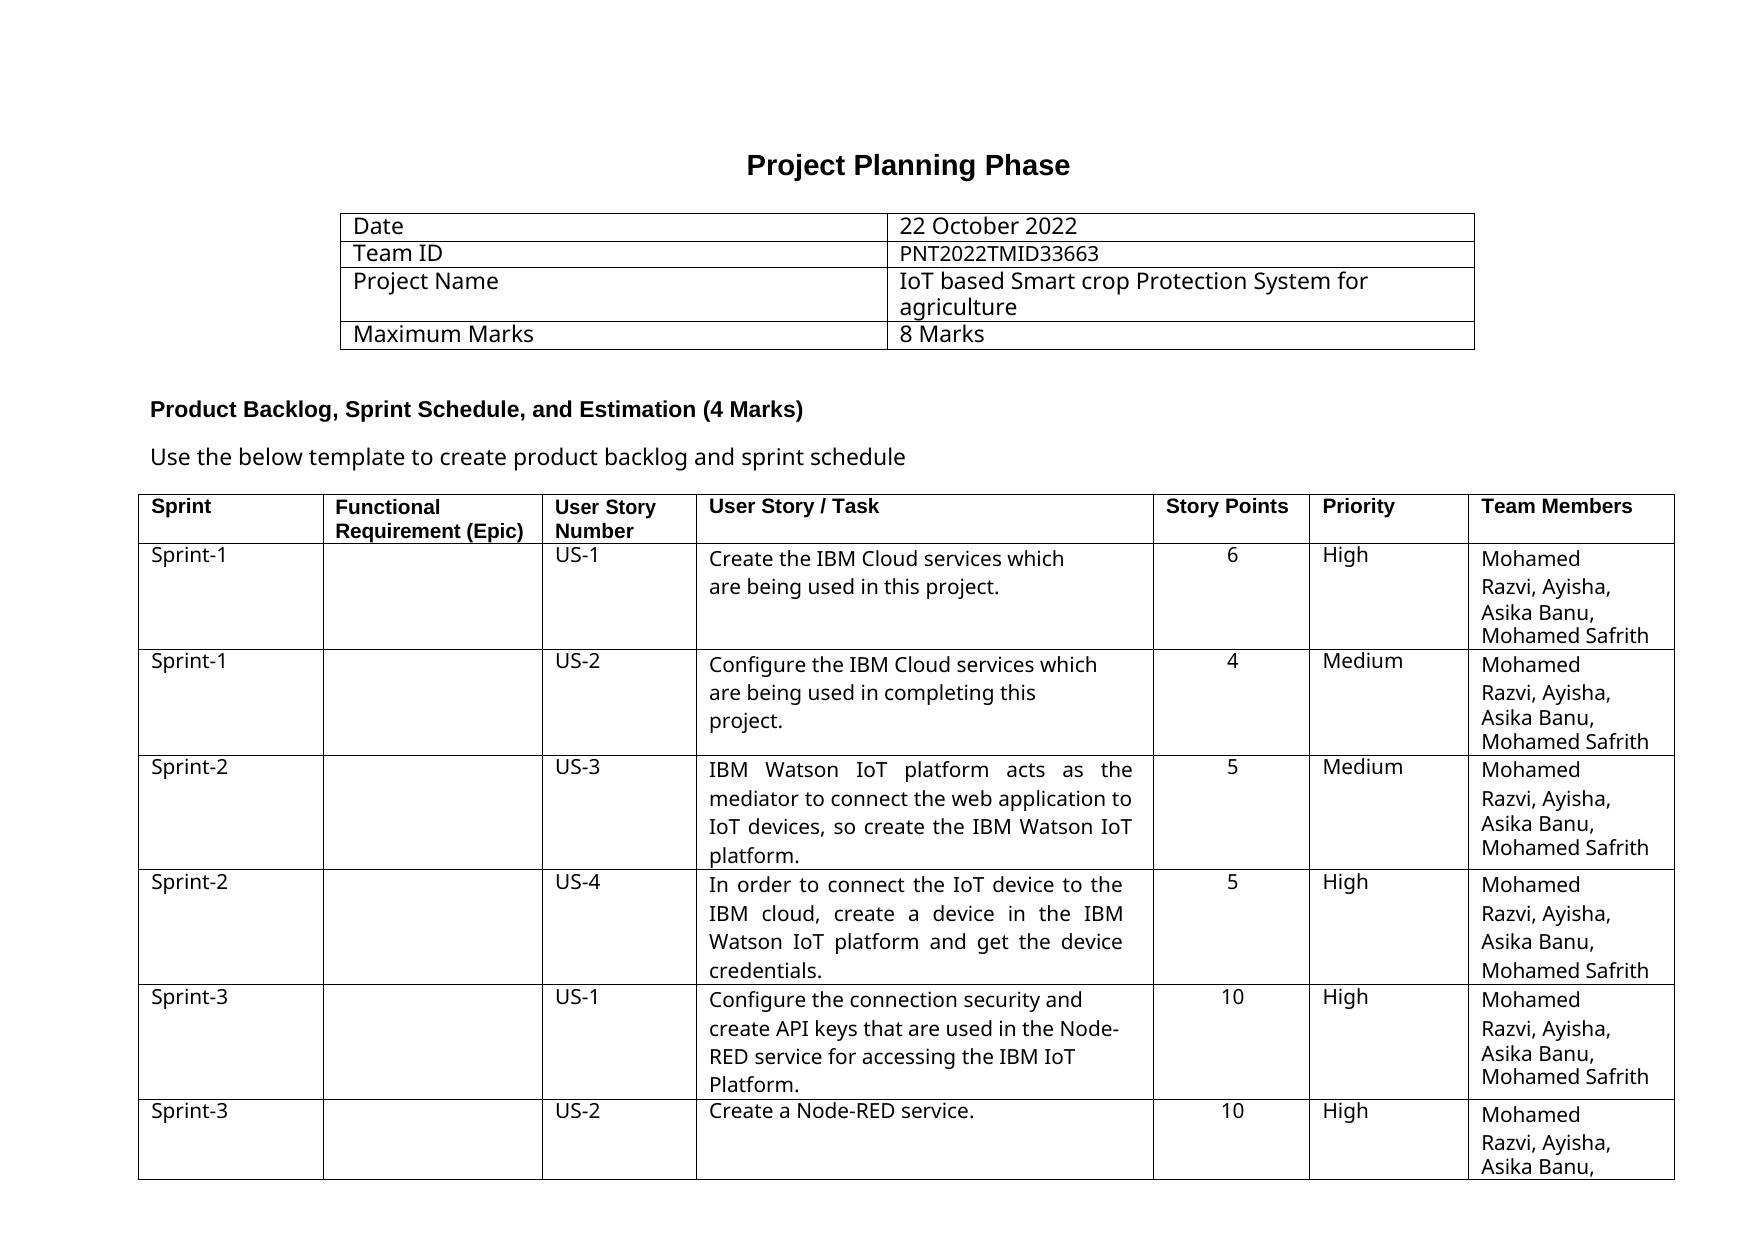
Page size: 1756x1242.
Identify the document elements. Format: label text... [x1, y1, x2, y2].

table_cell Configure the IBM Cloud services which are being used in completing this project. [697, 650, 1153, 754]
table_cell Medium [1310, 756, 1468, 869]
table_cell In order to connect the IoT device to the IBM cloud, create a device in the IBM Watson IoT platform and get the device credentials. [697, 870, 1153, 984]
table_cell Maximum Marks [341, 322, 887, 349]
table_cell [324, 1100, 542, 1179]
table_header Sprint [139, 495, 323, 543]
table_cell Configure the connection security and create API keys that are used in the Node-RED service for accessing the IBM IoT Platform. [697, 985, 1153, 1099]
text Use the below template to create product backlog and sprint schedule [150, 441, 1688, 472]
title Project Planning Phase [745, 148, 1072, 182]
table_cell Mohamed Razvi, Ayisha, Asika Banu, Mohamed Safrith [1469, 650, 1674, 754]
table_cell 10 [1154, 985, 1309, 1099]
table_header 22 October 2022 [888, 214, 1474, 241]
table_cell [324, 544, 542, 649]
table_cell 4 [1154, 650, 1309, 754]
table_cell Sprint-2 [139, 756, 323, 869]
table_cell [324, 650, 542, 754]
table_cell Sprint-1 [139, 650, 323, 754]
table_header Story Points [1154, 495, 1309, 543]
table_header Functional Requirement (Epic) [324, 495, 542, 543]
table_cell US-1 [543, 985, 696, 1099]
table_cell High [1310, 985, 1468, 1099]
table_cell IoT based Smart crop Protection System for agriculture [888, 268, 1474, 321]
table_header User Story Number [543, 495, 696, 543]
table_cell [324, 870, 542, 984]
table_cell Sprint-3 [139, 985, 323, 1099]
table_cell 5 [1154, 756, 1309, 869]
subtitle Product Backlog, Sprint Schedule, and Estimation (4 Marks) [150, 396, 1688, 422]
table_cell Mohamed Razvi, Ayisha, Asika Banu, Mohamed Safrith [1469, 544, 1674, 649]
table_cell Mohamed Razvi, Ayisha, Asika Banu, [1469, 1100, 1674, 1179]
table_cell High [1310, 870, 1468, 984]
table_cell High [1310, 1100, 1468, 1179]
table_header Date [341, 214, 887, 241]
table_header Team Members [1469, 495, 1674, 543]
table_cell Sprint-2 [139, 870, 323, 984]
table_cell Create a Node-RED service. [697, 1100, 1153, 1179]
table_cell [324, 985, 542, 1099]
table_cell US-1 [543, 544, 696, 649]
table_cell US-2 [543, 1100, 696, 1179]
table_cell PNT2022TMID33663 [888, 242, 1474, 267]
table_cell [324, 756, 542, 869]
table_cell 5 [1154, 870, 1309, 984]
table_cell Medium [1310, 650, 1468, 754]
table_cell Mohamed Razvi, Ayisha, Asika Banu, Mohamed Safrith [1469, 870, 1674, 984]
table_cell Mohamed Razvi, Ayisha, Asika Banu, Mohamed Safrith [1469, 756, 1674, 869]
table_cell Sprint-3 [139, 1100, 323, 1179]
table_cell Project Name [341, 268, 887, 321]
table_cell High [1310, 544, 1468, 649]
table_cell US-4 [543, 870, 696, 984]
table_cell 8 Marks [888, 322, 1474, 349]
table_cell US-2 [543, 650, 696, 754]
table_cell 6 [1154, 544, 1309, 649]
table_cell Create the IBM Cloud services which are being used in this project. [697, 544, 1153, 649]
table_cell IBM Watson IoT platform acts as the mediator to connect the web application to IoT devices, so create the IBM Watson IoT platform. [697, 756, 1153, 869]
table_cell 10 [1154, 1100, 1309, 1179]
table_header Priority [1310, 495, 1468, 543]
table_cell Sprint-1 [139, 544, 323, 649]
table_cell US-3 [543, 756, 696, 869]
table_cell Mohamed Razvi, Ayisha, Asika Banu, Mohamed Safrith [1469, 985, 1674, 1099]
table_cell Team ID [341, 242, 887, 267]
table_header User Story / Task [697, 495, 1153, 543]
